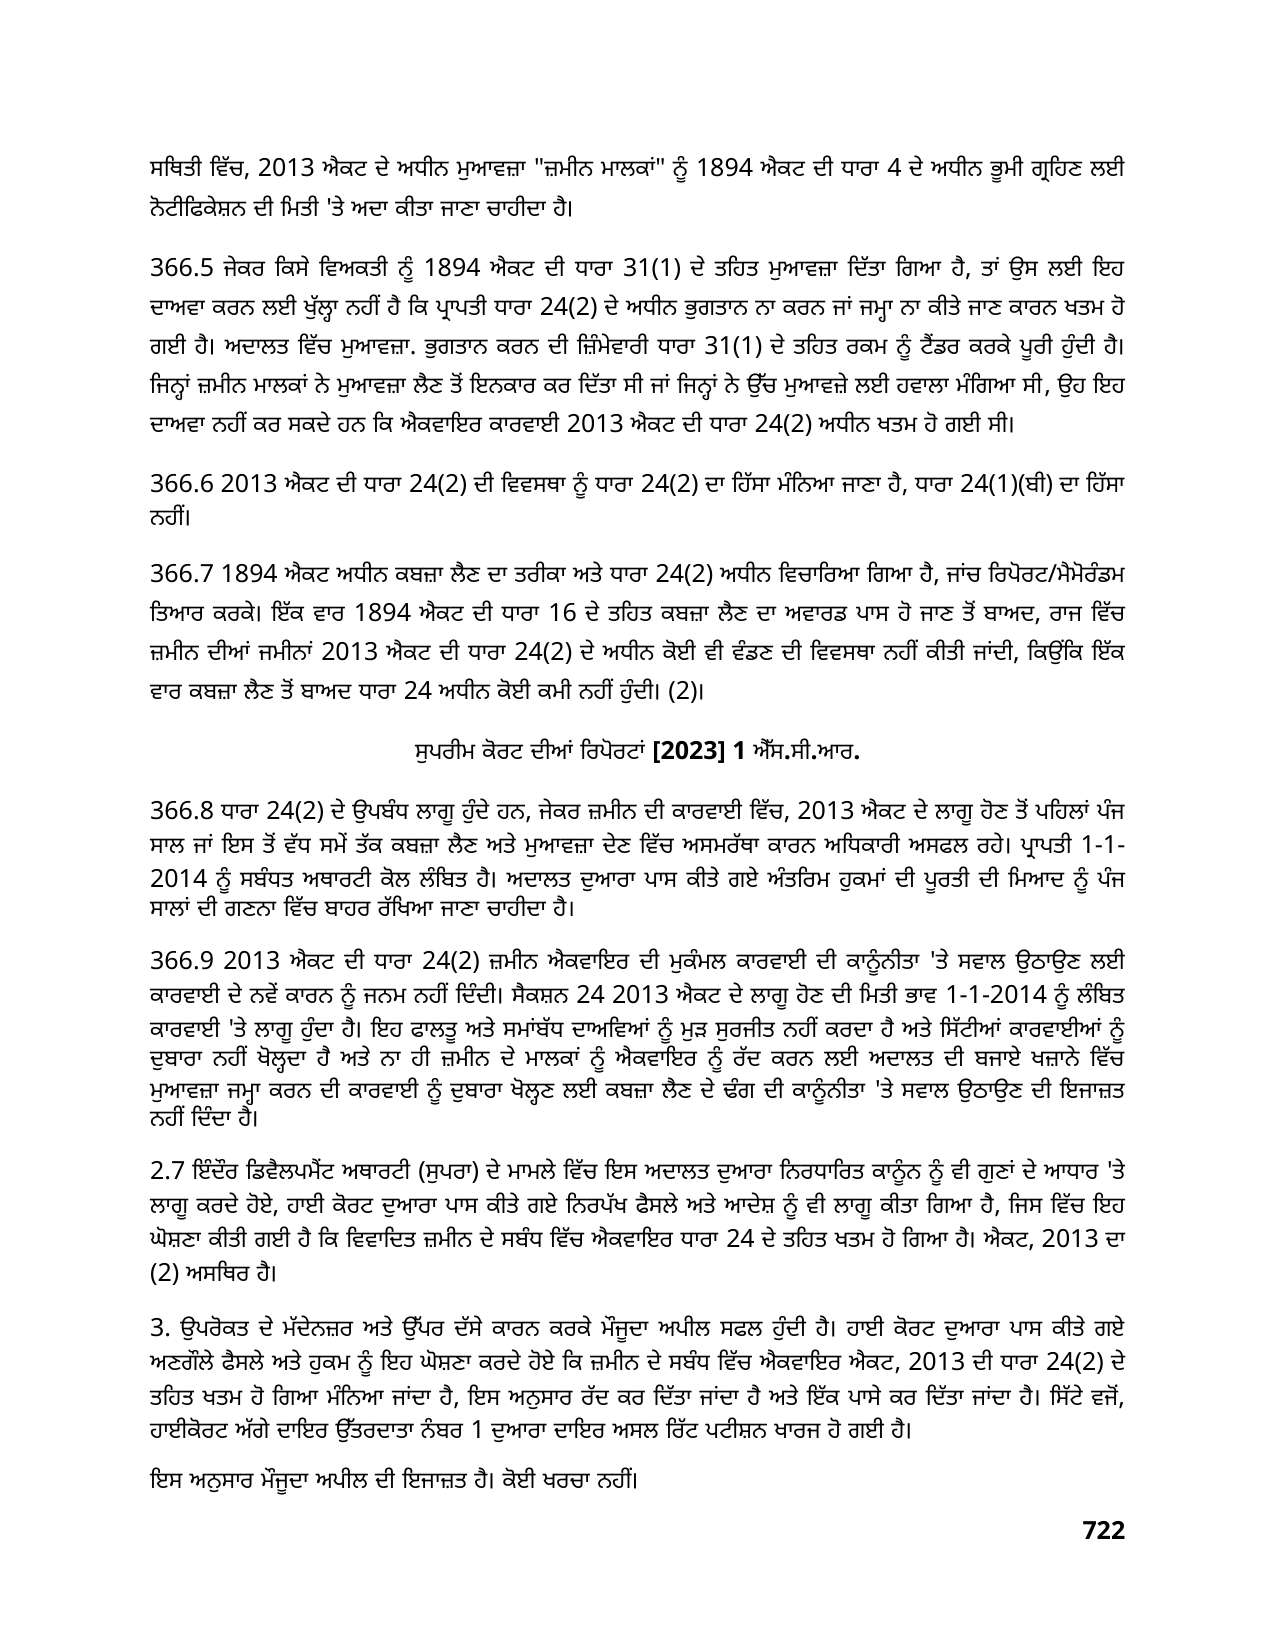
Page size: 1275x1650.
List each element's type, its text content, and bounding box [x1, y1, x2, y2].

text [150, 150, 1125, 223]
text 366.9 2013 ਐਕਟ ਦੀ ਧਾਰਾ 24(2) ਜ਼ਮੀਨ ਐਕਵਾਇਰ ਦੀ ਮੁਕੰਮਲ ਕਾਰਵਾਈ ਦੀ ਕਾਨੂੰਨੀਤਾ 'ਤੇ ਸਵਾਲ ਉਠਾਉਣ ਲਈ ਕਾਰਵਾਈ ਦੇ ਨਵੇਂ ਕਾਰਨ ਨੂੰ ਜਨਮ ਨਹੀਂ ਦਿੰਦੀ। ਸੈਕਸ਼ਨ 24 2013 ਐਕਟ ਦੇ ਲਾਗੂ ਹੋਣ ਦੀ ਮਿਤੀ ਭਾਵ 1-1-2014 ਨੂੰ ਲੰਬਿਤ ਕਾਰਵਾਈ 'ਤੇ ਲਾਗੂ ਹੁੰਦਾ ਹੈ। ਇਹ ਫਾਲਤੂ ਅਤੇ ਸਮਾਂਬੱਧ ਦਾਅਵਿਆਂ ਨੂੰ ਮੁੜ ਸੁਰਜੀਤ ਨਹੀਂ ਕਰਦਾ ਹੈ ਅਤੇ ਸਿੱਟੀਆਂ ਕਾਰਵਾਈਆਂ ਨੂੰ ਦੁਬਾਰਾ ਨਹੀਂ ਖੋਲ੍ਹਦਾ ਹੈ ਅਤੇ ਨਾ ਹੀ ਜ਼ਮੀਨ ਦੇ ਮਾਲਕਾਂ ਨੂੰ ਐਕਵਾਇਰ ਨੂੰ ਰੱਦ ਕਰਨ ਲਈ ਅਦਾਲਤ ਦੀ ਬਜਾਏ ਖਜ਼ਾਨੇ ਵਿੱਚ ਮੁਆਵਜ਼ਾ ਜਮ੍ਹਾ ਕਰਨ ਦੀ ਕਾਰਵਾਈ ਨੂੰ ਦੁਬਾਰਾ ਖੋਲ੍ਹਣ ਲਈ ਕਬਜ਼ਾ ਲੈਣ ਦੇ ਢੰਗ ਦੀ ਕਾਨੂੰਨੀਤਾ 'ਤੇ ਸਵਾਲ ਉਠਾਉਣ ਦੀ ਇਜਾਜ਼ਤ ਨਹੀਂ ਦਿੰਦਾ ਹੈ। [150, 942, 1125, 1132]
text 366.7 1894 ਐਕਟ ਅਧੀਨ ਕਬਜ਼ਾ ਲੈਣ ਦਾ ਤਰੀਕਾ ਅਤੇ ਧਾਰਾ 24(2) ਅਧੀਨ ਵਿਚਾਰਿਆ ਗਿਆ ਹੈ, ਜਾਂਚ ਰਿਪੋਰਟ/ਮੈਮੋਰੰਡਮ ਤਿਆਰ ਕਰਕੇ। ਇੱਕ ਵਾਰ 1894 ਐਕਟ ਦੀ ਧਾਰਾ 16 ਦੇ ਤਹਿਤ ਕਬਜ਼ਾ ਲੈਣ ਦਾ ਅਵਾਰਡ ਪਾਸ ਹੋ ਜਾਣ ਤੋਂ ਬਾਅਦ, ਰਾਜ ਵਿੱਚ ਜ਼ਮੀਨ ਦੀਆਂ ਜਮੀਨਾਂ 2013 ਐਕਟ ਦੀ ਧਾਰਾ 24(2) ਦੇ ਅਧੀਨ ਕੋਈ ਵੀ ਵੰਡਣ ਦੀ ਵਿਵਸਥਾ ਨਹੀਂ ਕੀਤੀ ਜਾਂਦੀ, ਕਿਉਂਕਿ ਇੱਕ ਵਾਰ ਕਬਜ਼ਾ ਲੈਣ ਤੋਂ ਬਾਅਦ ਧਾਰਾ 24 ਅਧੀਨ ਕੋਈ ਕਮੀ ਨਹੀਂ ਹੁੰਦੀ। (2)। [150, 555, 1125, 707]
text ਇਸ ਅਨੁਸਾਰ ਮੌਜੂਦਾ ਅਪੀਲ ਦੀ ਇਜਾਜ਼ਤ ਹੈ। ਕੋਈ ਖਰਚਾ ਨਹੀਂ। [150, 1467, 1125, 1494]
text 366.6 2013 ਐਕਟ ਦੀ ਧਾਰਾ 24(2) ਦੀ ਵਿਵਸਥਾ ਨੂੰ ਧਾਰਾ 24(2) ਦਾ ਹਿੱਸਾ ਮੰਨਿਆ ਜਾਣਾ ਹੈ, ਧਾਰਾ 24(1)(ਬੀ) ਦਾ ਹਿੱਸਾ ਨਹੀਂ। [150, 466, 1125, 531]
text 366.5 ਜੇਕਰ ਕਿਸੇ ਵਿਅਕਤੀ ਨੂੰ 1894 ਐਕਟ ਦੀ ਧਾਰਾ 31(1) ਦੇ ਤਹਿਤ ਮੁਆਵਜ਼ਾ ਦਿੱਤਾ ਗਿਆ ਹੈ, ਤਾਂ ਉਸ ਲਈ ਇਹ ਦਾਅਵਾ ਕਰਨ ਲਈ ਖੁੱਲ੍ਹਾ ਨਹੀਂ ਹੈ ਕਿ ਪ੍ਰਾਪਤੀ ਧਾਰਾ 24(2) ਦੇ ਅਧੀਨ ਭੁਗਤਾਨ ਨਾ ਕਰਨ ਜਾਂ ਜਮ੍ਹਾ ਨਾ ਕੀਤੇ ਜਾਣ ਕਾਰਨ ਖਤਮ ਹੋ ਗਈ ਹੈ। ਅਦਾਲਤ ਵਿੱਚ ਮੁਆਵਜ਼ਾ. ਭੁਗਤਾਨ ਕਰਨ ਦੀ ਜ਼ਿੰਮੇਵਾਰੀ ਧਾਰਾ 31(1) ਦੇ ਤਹਿਤ ਰਕਮ ਨੂੰ ਟੈਂਡਰ ਕਰਕੇ ਪੂਰੀ ਹੁੰਦੀ ਹੈ। ਜਿਨ੍ਹਾਂ ਜ਼ਮੀਨ ਮਾਲਕਾਂ ਨੇ ਮੁਆਵਜ਼ਾ ਲੈਣ ਤੋਂ ਇਨਕਾਰ ਕਰ ਦਿੱਤਾ ਸੀ ਜਾਂ ਜਿਨ੍ਹਾਂ ਨੇ ਉੱਚ ਮੁਆਵਜ਼ੇ ਲਈ ਹਵਾਲਾ ਮੰਗਿਆ ਸੀ, ਉਹ ਇਹ ਦਾਅਵਾ ਨਹੀਂ ਕਰ ਸਕਦੇ ਹਨ ਕਿ ਐਕਵਾਇਰ ਕਾਰਵਾਈ 2013 ਐਕਟ ਦੀ ਧਾਰਾ 24(2) ਅਧੀਨ ਖਤਮ ਹੋ ਗਈ ਸੀ। [150, 249, 1125, 440]
text ਸੁਪਰੀਮ ਕੋਰਟ ਦੀਆਂ ਰਿਪੋਰਟਾਂ [2023] 1 ਐੱਸ.ਸੀ.ਆਰ. [150, 733, 1125, 767]
text 3. ਉਪਰੋਕਤ ਦੇ ਮੱਦੇਨਜ਼ਰ ਅਤੇ ਉੱਪਰ ਦੱਸੇ ਕਾਰਨ ਕਰਕੇ ਮੌਜੂਦਾ ਅਪੀਲ ਸਫਲ ਹੁੰਦੀ ਹੈ। ਹਾਈ ਕੋਰਟ ਦੁਆਰਾ ਪਾਸ ਕੀਤੇ ਗਏ ਅਣਗੌਲੇ ਫੈਸਲੇ ਅਤੇ ਹੁਕਮ ਨੂੰ ਇਹ ਘੋਸ਼ਣਾ ਕਰਦੇ ਹੋਏ ਕਿ ਜ਼ਮੀਨ ਦੇ ਸਬੰਧ ਵਿੱਚ ਐਕਵਾਇਰ ਐਕਟ, 2013 ਦੀ ਧਾਰਾ 24(2) ਦੇ ਤਹਿਤ ਖਤਮ ਹੋ ਗਿਆ ਮੰਨਿਆ ਜਾਂਦਾ ਹੈ, ਇਸ ਅਨੁਸਾਰ ਰੱਦ ਕਰ ਦਿੱਤਾ ਜਾਂਦਾ ਹੈ ਅਤੇ ਇੱਕ ਪਾਸੇ ਕਰ ਦਿੱਤਾ ਜਾਂਦਾ ਹੈ। ਸਿੱਟੇ ਵਜੋਂ, ਹਾਈਕੋਰਟ ਅੱਗੇ ਦਾਇਰ ਉੱਤਰਦਾਤਾ ਨੰਬਰ 1 ਦੁਆਰਾ ਦਾਇਰ ਅਸਲ ਰਿੱਟ ਪਟੀਸ਼ਨ ਖਾਰਜ ਹੋ ਗਈ ਹੈ। [150, 1310, 1125, 1446]
text 2.7 ਇੰਦੌਰ ਡਿਵੈਲਪਮੈਂਟ ਅਥਾਰਟੀ (ਸੁਪਰਾ) ਦੇ ਮਾਮਲੇ ਵਿੱਚ ਇਸ ਅਦਾਲਤ ਦੁਆਰਾ ਨਿਰਧਾਰਿਤ ਕਾਨੂੰਨ ਨੂੰ ਵੀ ਗੁਣਾਂ ਦੇ ਆਧਾਰ 'ਤੇ ਲਾਗੂ ਕਰਦੇ ਹੋਏ, ਹਾਈ ਕੋਰਟ ਦੁਆਰਾ ਪਾਸ ਕੀਤੇ ਗਏ ਨਿਰਪੱਖ ਫੈਸਲੇ ਅਤੇ ਆਦੇਸ਼ ਨੂੰ ਵੀ ਲਾਗੂ ਕੀਤਾ ਗਿਆ ਹੈ, ਜਿਸ ਵਿੱਚ ਇਹ ਘੋਸ਼ਣਾ ਕੀਤੀ ਗਈ ਹੈ ਕਿ ਵਿਵਾਦਿਤ ਜ਼ਮੀਨ ਦੇ ਸਬੰਧ ਵਿੱਚ ਐਕਵਾਇਰ ਧਾਰਾ 24 ਦੇ ਤਹਿਤ ਖਤਮ ਹੋ ਗਿਆ ਹੈ। ਐਕਟ, 2013 ਦਾ (2) ਅਸਥਿਰ ਹੈ। [150, 1153, 1125, 1289]
text 366.8 ਧਾਰਾ 24(2) ਦੇ ਉਪਬੰਧ ਲਾਗੂ ਹੁੰਦੇ ਹਨ, ਜੇਕਰ ਜ਼ਮੀਨ ਦੀ ਕਾਰਵਾਈ ਵਿੱਚ, 2013 ਐਕਟ ਦੇ ਲਾਗੂ ਹੋਣ ਤੋਂ ਪਹਿਲਾਂ ਪੰਜ ਸਾਲ ਜਾਂ ਇਸ ਤੋਂ ਵੱਧ ਸਮੇਂ ਤੱਕ ਕਬਜ਼ਾ ਲੈਣ ਅਤੇ ਮੁਆਵਜ਼ਾ ਦੇਣ ਵਿੱਚ ਅਸਮਰੱਥਾ ਕਾਰਨ ਅਧਿਕਾਰੀ ਅਸਫਲ ਰਹੇ। ਪ੍ਰਾਪਤੀ 1-1-2014 ਨੂੰ ਸਬੰਧਤ ਅਥਾਰਟੀ ਕੋਲ ਲੰਬਿਤ ਹੈ। ਅਦਾਲਤ ਦੁਆਰਾ ਪਾਸ ਕੀਤੇ ਗਏ ਅੰਤਰਿਮ ਹੁਕਮਾਂ ਦੀ ਪੂਰਤੀ ਦੀ ਮਿਆਦ ਨੂੰ ਪੰਜ ਸਾਲਾਂ ਦੀ ਗਣਨਾ ਵਿੱਚ ਬਾਹਰ ਰੱਖਿਆ ਜਾਣਾ ਚਾਹੀਦਾ ਹੈ। [150, 793, 1125, 922]
